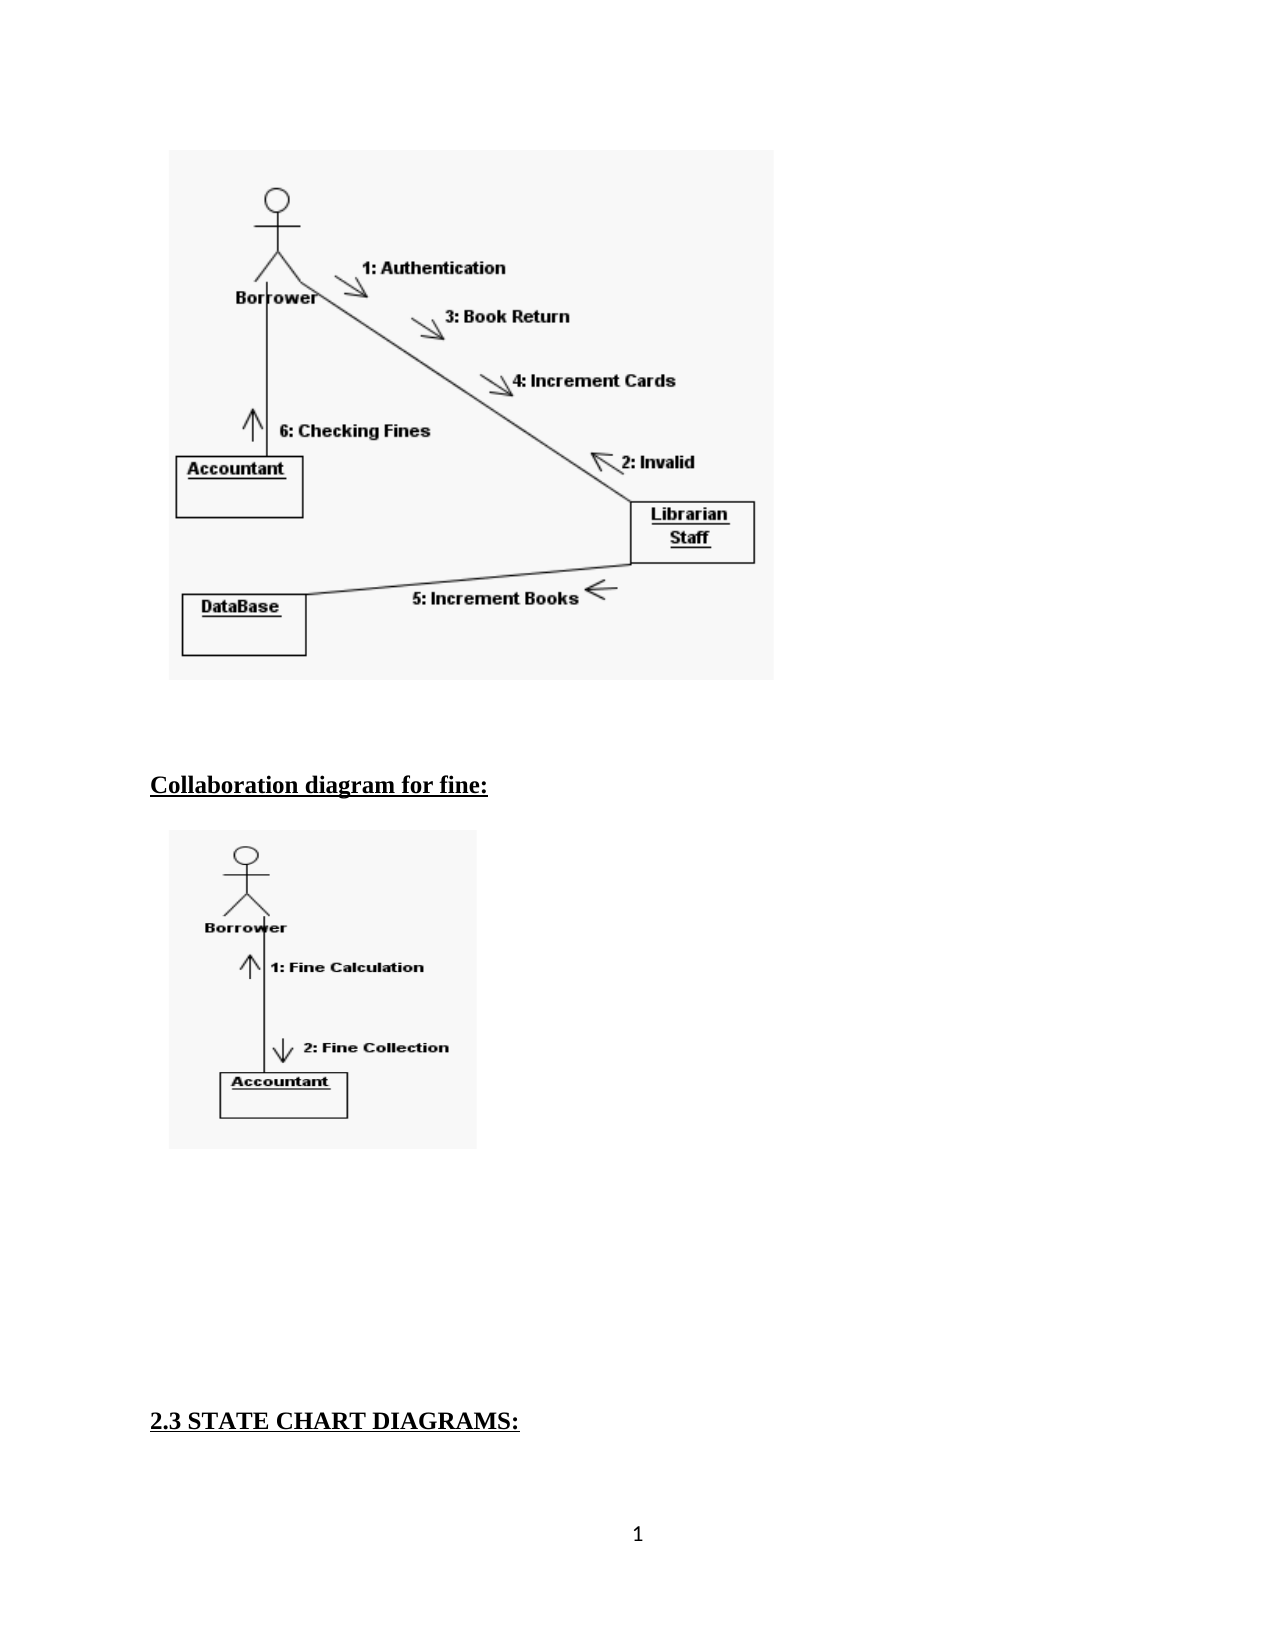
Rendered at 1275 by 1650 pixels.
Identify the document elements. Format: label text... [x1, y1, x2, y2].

text 2.3 STATE CHART DIAGRAMS: [150, 1406, 1125, 1435]
text Collaboration diagram for fine: [150, 770, 1125, 799]
